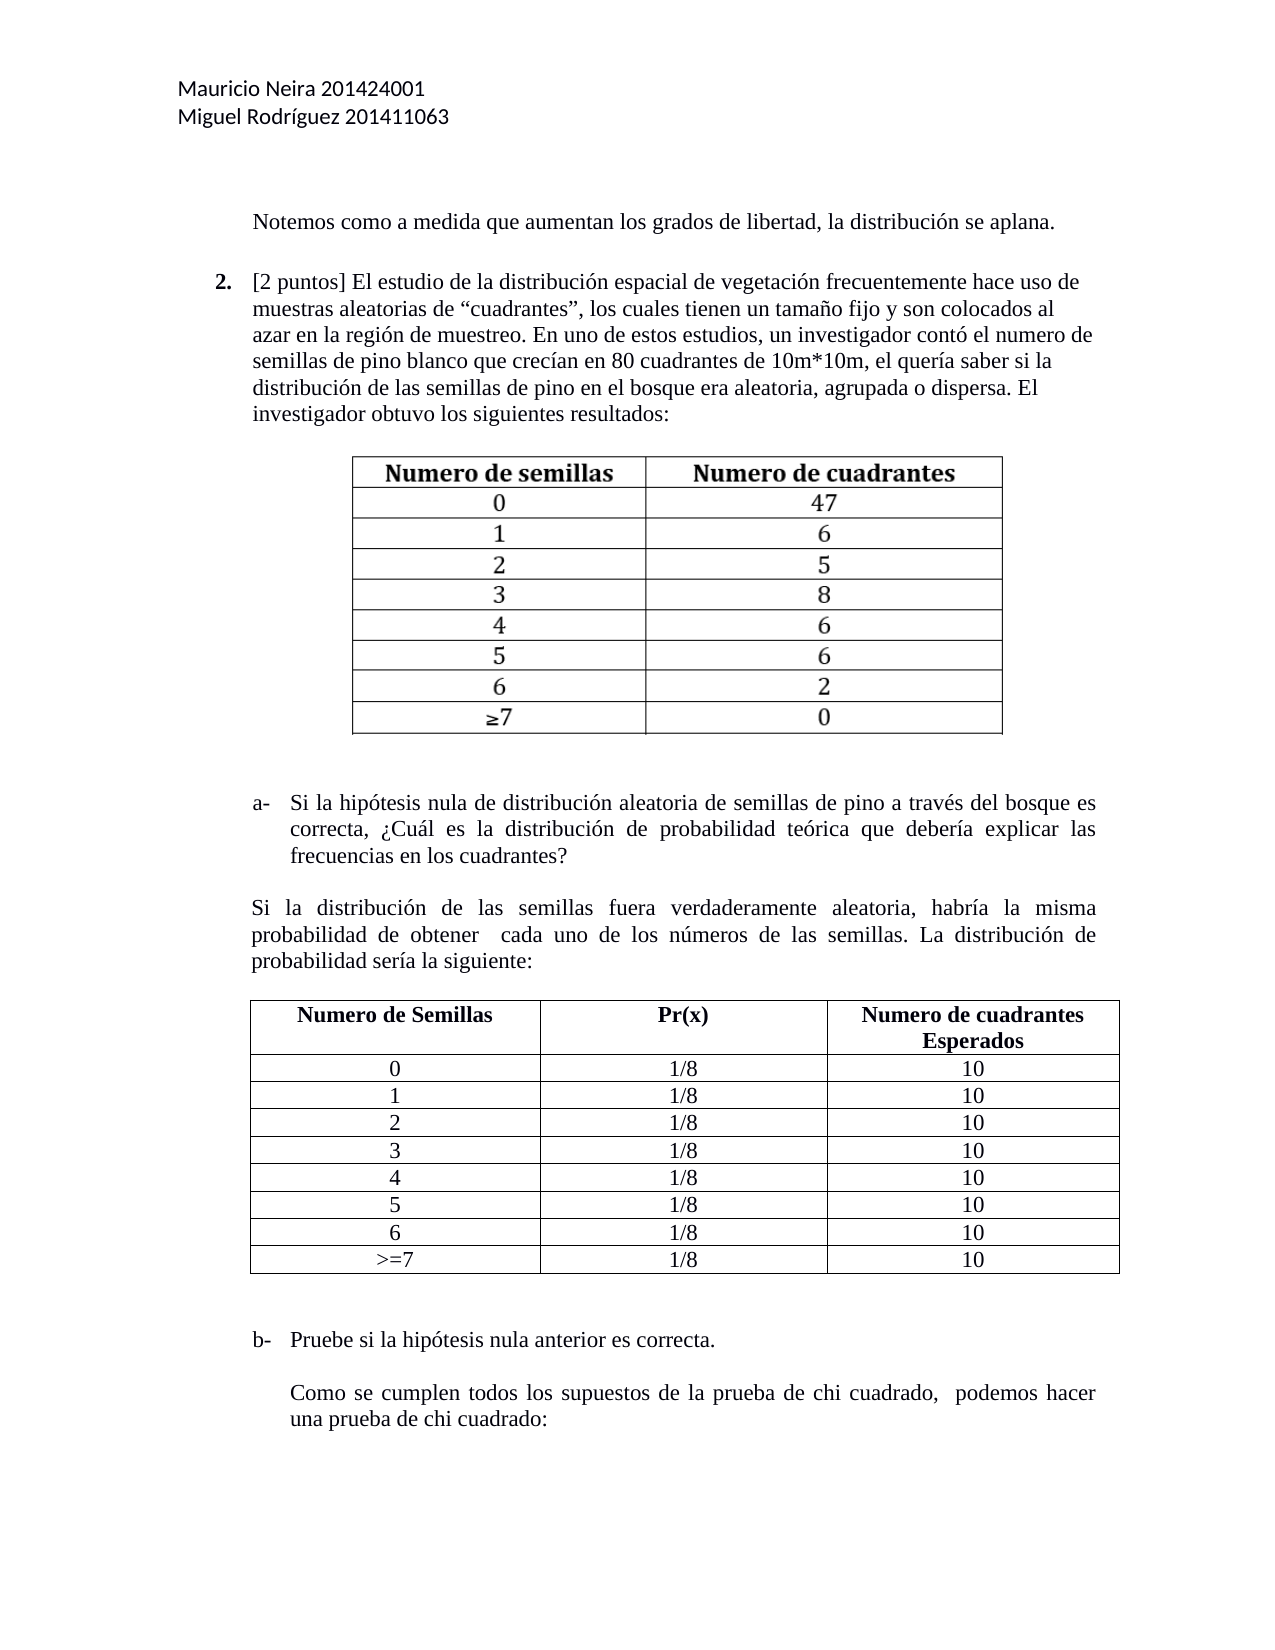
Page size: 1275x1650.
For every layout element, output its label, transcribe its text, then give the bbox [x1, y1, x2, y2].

list Como se cumplen todos los supuestos de la prueba de chi cuadrado, podemos hacer una prueba de chi cuadrado: [290, 1379, 1098, 1432]
picture [350, 451, 1007, 737]
table_cell 10 [828, 1246, 1119, 1273]
table_cell 10 [828, 1192, 1119, 1218]
table_cell 10 [828, 1219, 1119, 1245]
table_cell 10 [828, 1055, 1119, 1081]
table_cell 1/8 [541, 1246, 827, 1273]
table_cell >=7 [251, 1246, 540, 1273]
table_cell 10 [828, 1109, 1119, 1136]
table_cell 1 [251, 1082, 540, 1108]
table_cell 1/8 [541, 1082, 827, 1108]
table_cell 1/8 [541, 1164, 827, 1191]
table_cell 10 [828, 1164, 1119, 1191]
table_header Numero de cuadrantes Esperados [828, 1001, 1119, 1053]
table_header Numero de Semillas [251, 1001, 540, 1053]
table_cell 1/8 [541, 1137, 827, 1163]
text Si la distribución de las semillas fuera verdaderamente aleatoria, habría la misma probabilidad de obtener cada uno de los números de las semillas. La distribución de probabilidad sería la siguiente: [251, 894, 1098, 973]
table_cell 6 [251, 1219, 540, 1245]
table_cell 1/8 [541, 1192, 827, 1218]
table_cell 2 [251, 1109, 540, 1136]
list Notemos como a medida que aumentan los grados de libertad, la distribución se aplana. [252, 208, 1098, 234]
table_cell 1/8 [541, 1109, 827, 1136]
table_cell 10 [828, 1137, 1119, 1163]
list Si la hipótesis nula de distribución aleatoria de semillas de pino a través del bosque es correcta, ¿Cuál es la distribución de probabilidad teórica que debería explicar las frecuencias en los cuadrantes? [252, 789, 1098, 868]
table_header Pr(x) [541, 1001, 827, 1053]
table_cell 5 [251, 1192, 540, 1218]
table_cell 0 [251, 1055, 540, 1081]
table_cell 4 [251, 1164, 540, 1191]
table_cell 1/8 [541, 1219, 827, 1245]
list Pruebe si la hipótesis nula anterior es correcta. [252, 1326, 1098, 1353]
table_cell 1/8 [541, 1055, 827, 1081]
table_cell 3 [251, 1137, 540, 1163]
list [2 puntos] El estudio de la distribución espacial de vegetación frecuentemente hace uso de muestras aleatorias de “cuadrantes”, los cuales tienen un tamaño fijo y son colocados al azar en la región de muestreo. En uno de estos estudios, un investigador contó el numero de semillas de pino blanco que crecían en 80 cuadrantes de 10m*10m, el quería saber si la distribución de las semillas de pino en el bosque era aleatoria, agrupada o dispersa. El investigador obtuvo los siguientes resultados: [215, 268, 1098, 427]
table_cell 10 [828, 1082, 1119, 1108]
